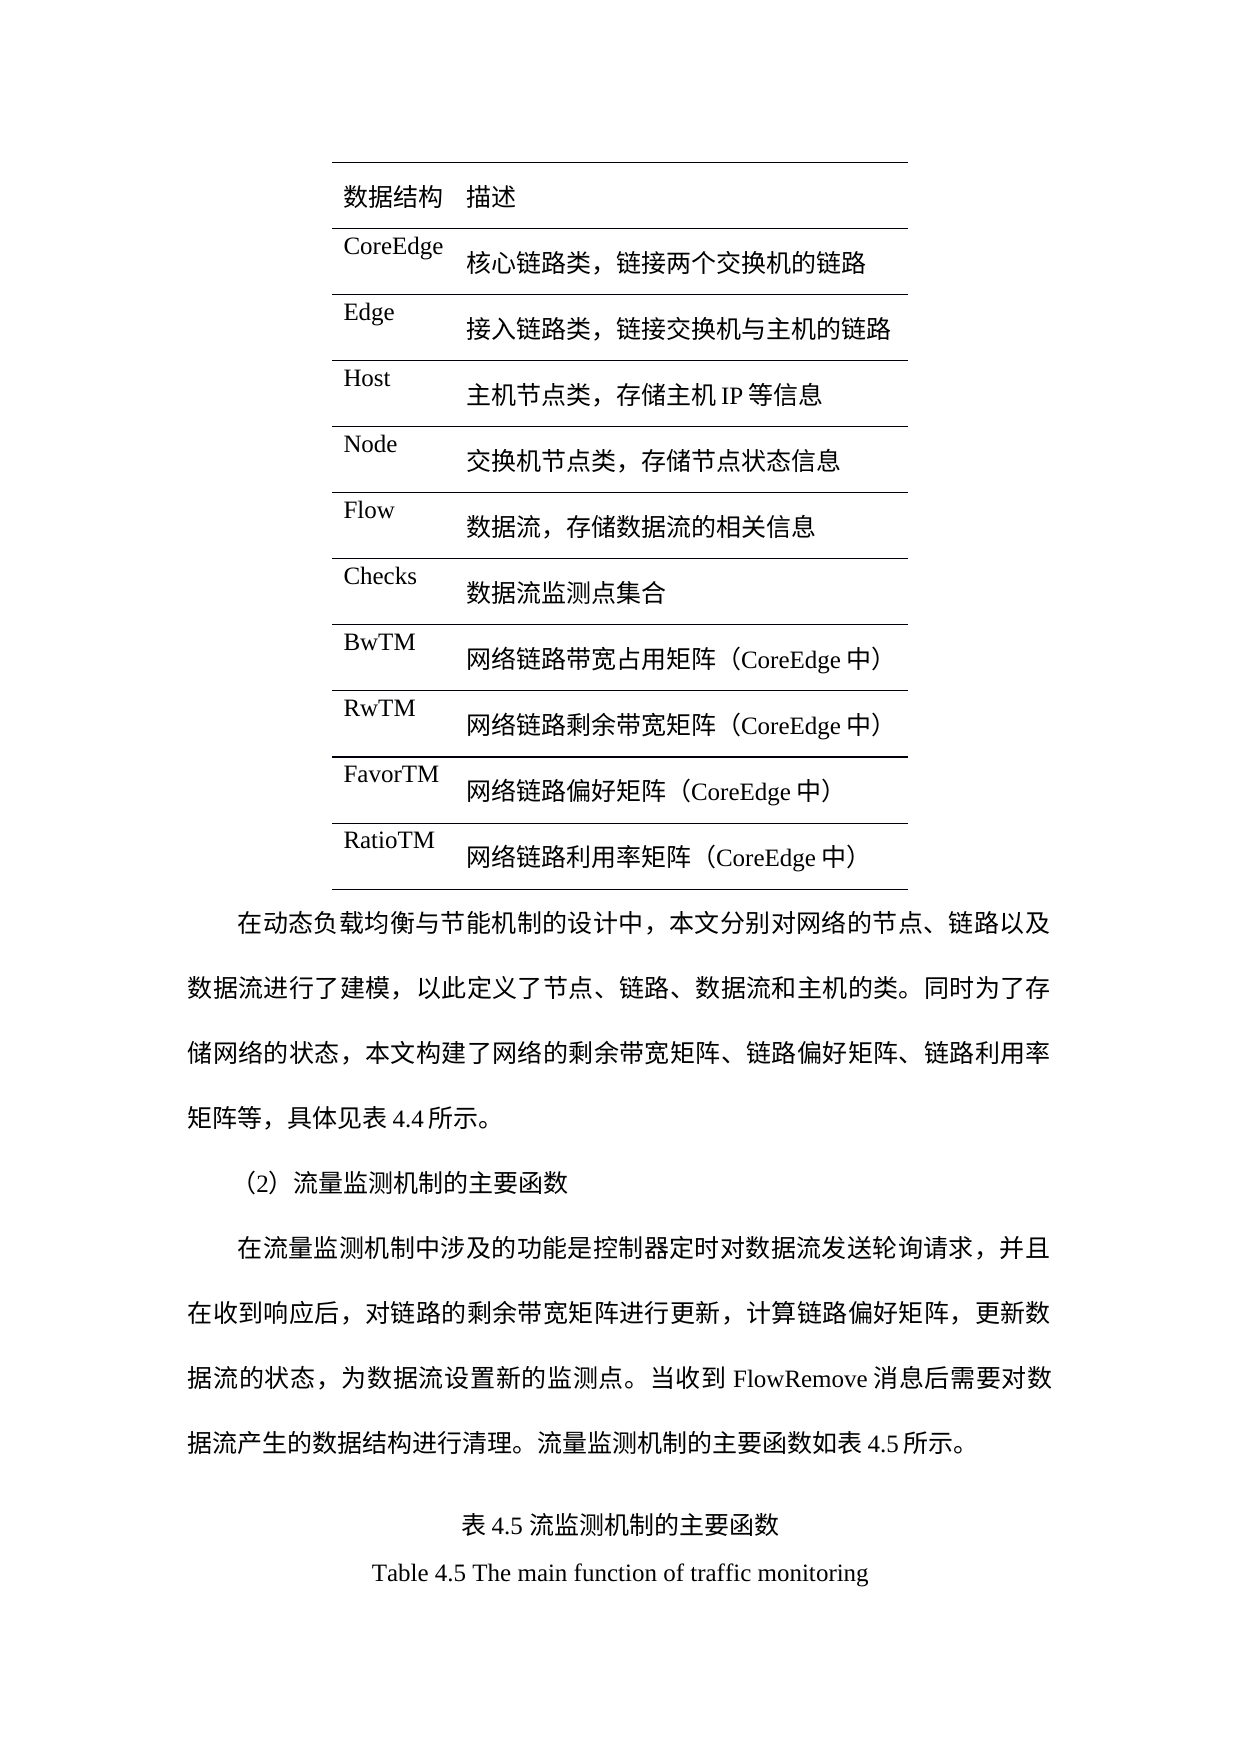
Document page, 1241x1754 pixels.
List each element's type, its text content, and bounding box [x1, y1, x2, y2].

table_cell 交换机节点类，存储节点状态信息 [455, 427, 908, 492]
table_header 描述 [455, 163, 908, 228]
table_cell 接入链路类，链接交换机与主机的链路 [455, 295, 908, 360]
table_header 数据结构 [332, 163, 454, 228]
table_cell Flow [332, 493, 454, 558]
table_cell 主机节点类，存储主机IP等信息 [455, 361, 908, 426]
table_cell Node [332, 427, 454, 492]
table_cell RwTM [332, 691, 454, 756]
table_cell 网络链路剩余带宽矩阵（CoreEdge中） [455, 691, 908, 756]
table_cell FavorTM [332, 758, 454, 822]
table_cell 核心链路类，链接两个交换机的链路 [455, 229, 908, 294]
table_cell 网络链路偏好矩阵（CoreEdge中） [455, 758, 908, 822]
table_cell CoreEdge [332, 229, 454, 294]
table_cell RatioTM [332, 824, 454, 888]
text 表4.5 流监测机制的主要函数 [187, 1491, 1053, 1556]
table_cell BwTM [332, 625, 454, 690]
text 在动态负载均衡与节能机制的设计中，本文分别对网络的节点、链路以及数据流进行了建模，以此定义了节点、链路、数据流和主机的类。同时为了存储网络的状态，本文构建了网络的剩余带宽矩阵、链路偏好矩阵、链路利用率矩阵等，具体见表4.4所示。 [187, 889, 1053, 1149]
table_cell 数据流监测点集合 [455, 559, 908, 624]
text Table 4.5 The main function of traffic monitoring [187, 1556, 1053, 1588]
text 在流量监测机制中涉及的功能是控制器定时对数据流发送轮询请求，并且在收到响应后，对链路的剩余带宽矩阵进行更新，计算链路偏好矩阵，更新数据流的状态，为数据流设置新的监测点。当收到FlowRemove消息后需要对数据流产生的数据结构进行清理。流量监测机制的主要函数如表4.5所示。 [187, 1214, 1053, 1474]
table_cell Edge [332, 295, 454, 360]
table_cell Checks [332, 559, 454, 624]
text （2）流量监测机制的主要函数 [187, 1149, 1053, 1214]
table_cell 网络链路利用率矩阵（CoreEdge中） [455, 824, 908, 888]
table_cell Host [332, 361, 454, 426]
table_cell 数据流，存储数据流的相关信息 [455, 493, 908, 558]
table_cell 网络链路带宽占用矩阵（CoreEdge中） [455, 625, 908, 690]
